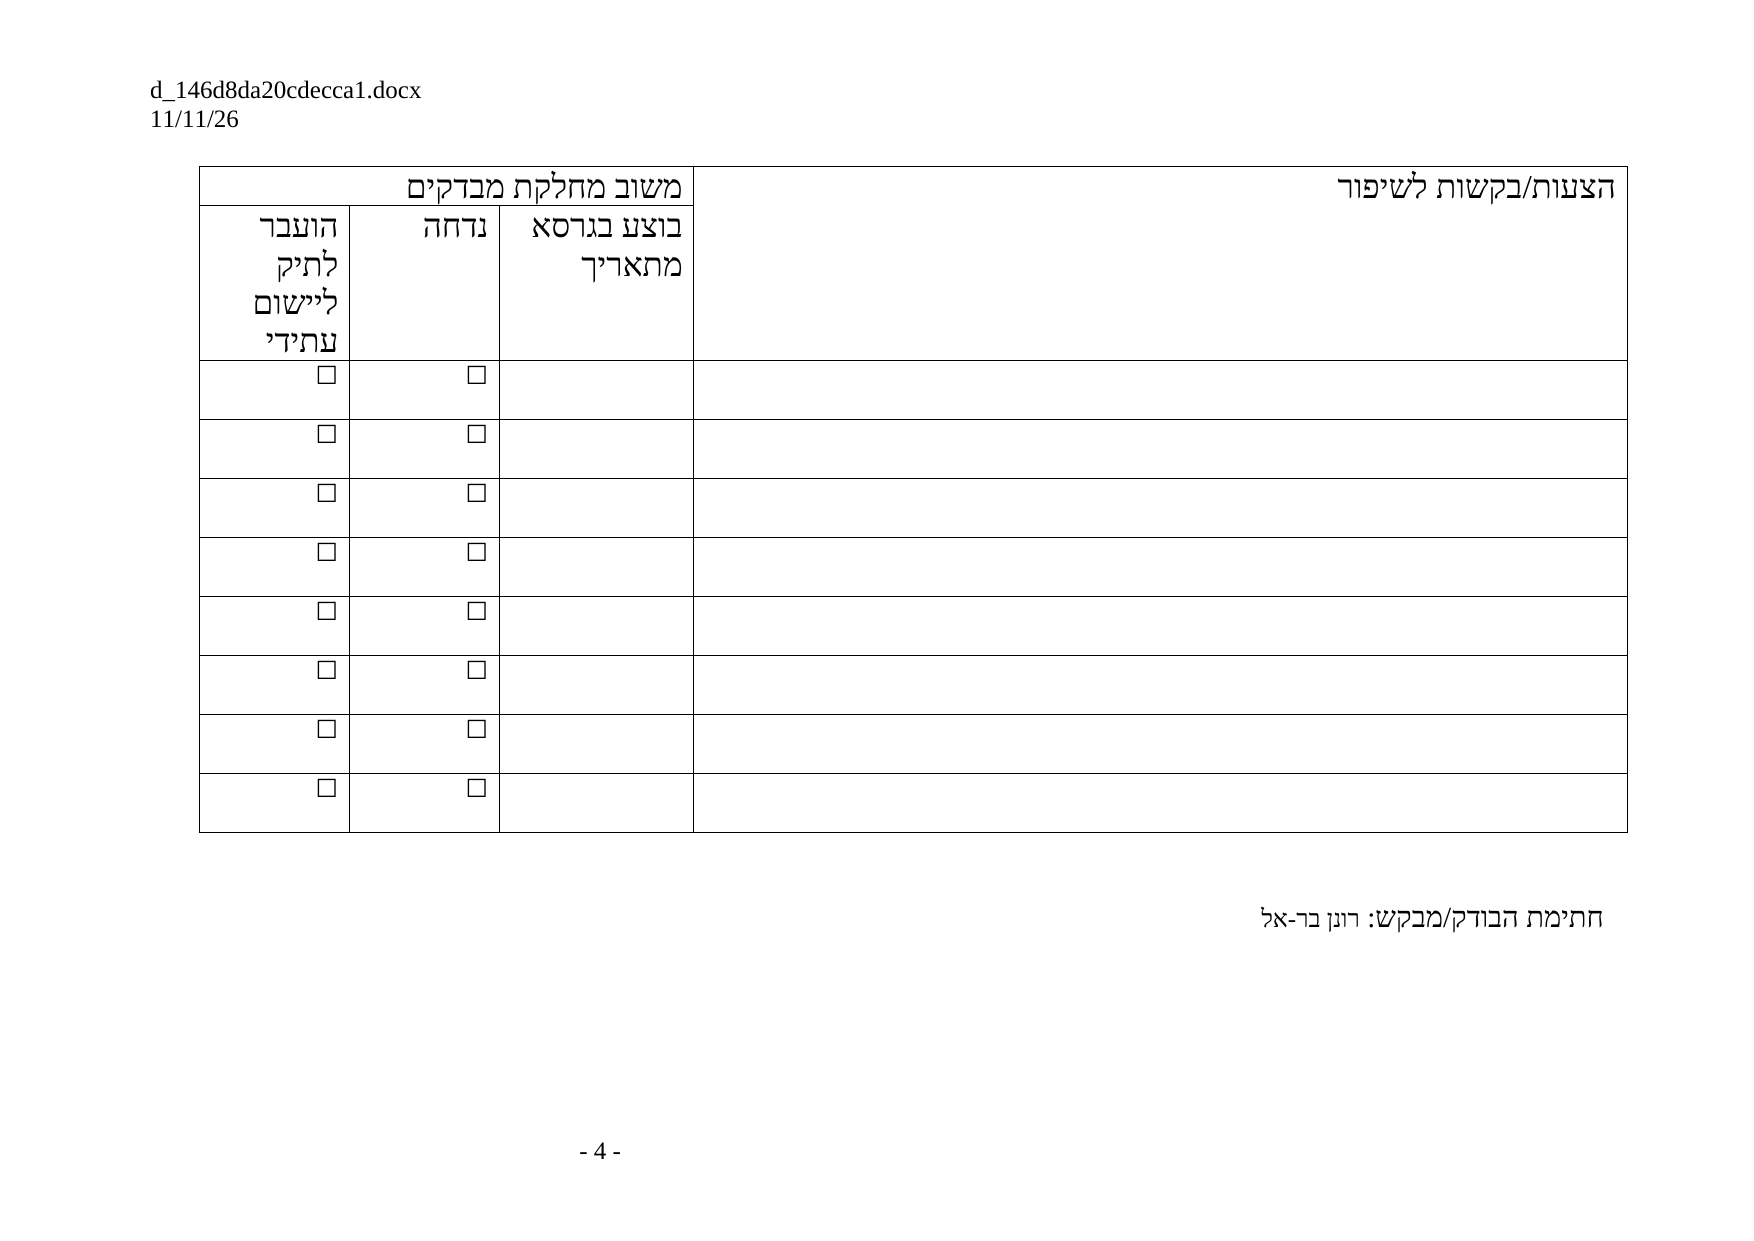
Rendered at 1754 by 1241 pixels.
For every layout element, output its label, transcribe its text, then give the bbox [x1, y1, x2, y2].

table_cell בוצע בגרסא מתאריך [500, 206, 693, 360]
text חתימת הבודק/מבקש: [150, 900, 1604, 934]
table_cell הועבר לתיק ליישום עתידי [200, 206, 349, 360]
table_cell נדחה [350, 206, 499, 360]
table_header הצעות/בקשות לשיפור [694, 167, 1627, 360]
table_header משוב מחלקת מבדקים [200, 167, 693, 205]
